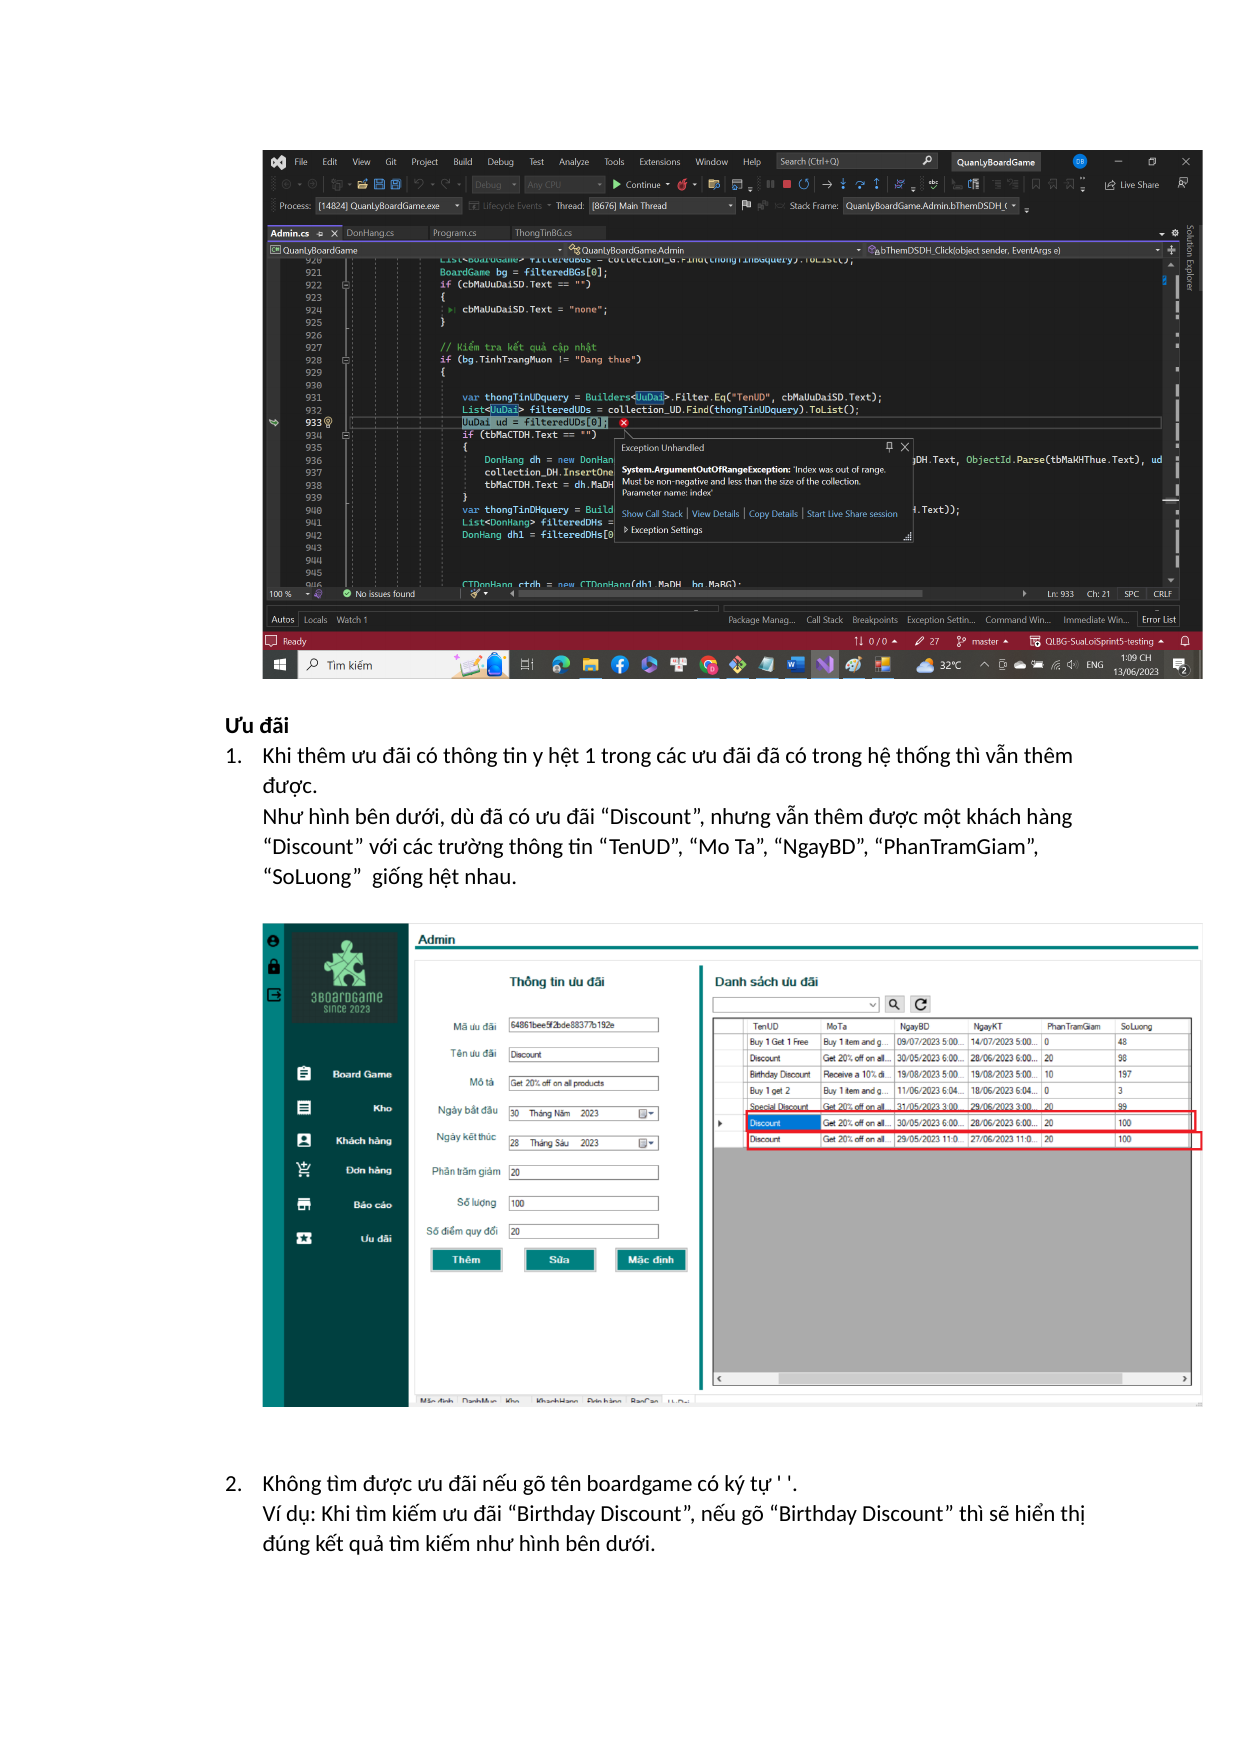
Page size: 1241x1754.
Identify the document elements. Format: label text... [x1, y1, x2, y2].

picture [262, 922, 1203, 1407]
picture [262, 150, 1203, 679]
list Ví dụ: Khi tìm kiếm ưu đãi “Birthday Discount”, nếu gõ “Birthday Discount” thì sẽ hiển thị đúng kết quả tìm kiếm như hình bên dưới. [262, 1499, 1090, 1558]
list Khi thêm ưu đãi có thông tin y hệt 1 trong các ưu đãi đã có trong hệ thống thì vẫn thêm được. [225, 741, 1090, 800]
list Không tìm được ưu đãi nếu gõ tên boardgame có ký tự ' '. [225, 1469, 1090, 1497]
list Như hình bên dưới, dù đã có ưu đãi “Discount”, nhưng vẫn thêm được một khách hàng “Discount” với các trường thông tin “TenUD”, “Mo Ta”, “NgayBD”, “PhanTramGiam”, “SoLuong” giống hệt nhau. [262, 802, 1090, 890]
list Ưu đãi [225, 711, 1090, 739]
